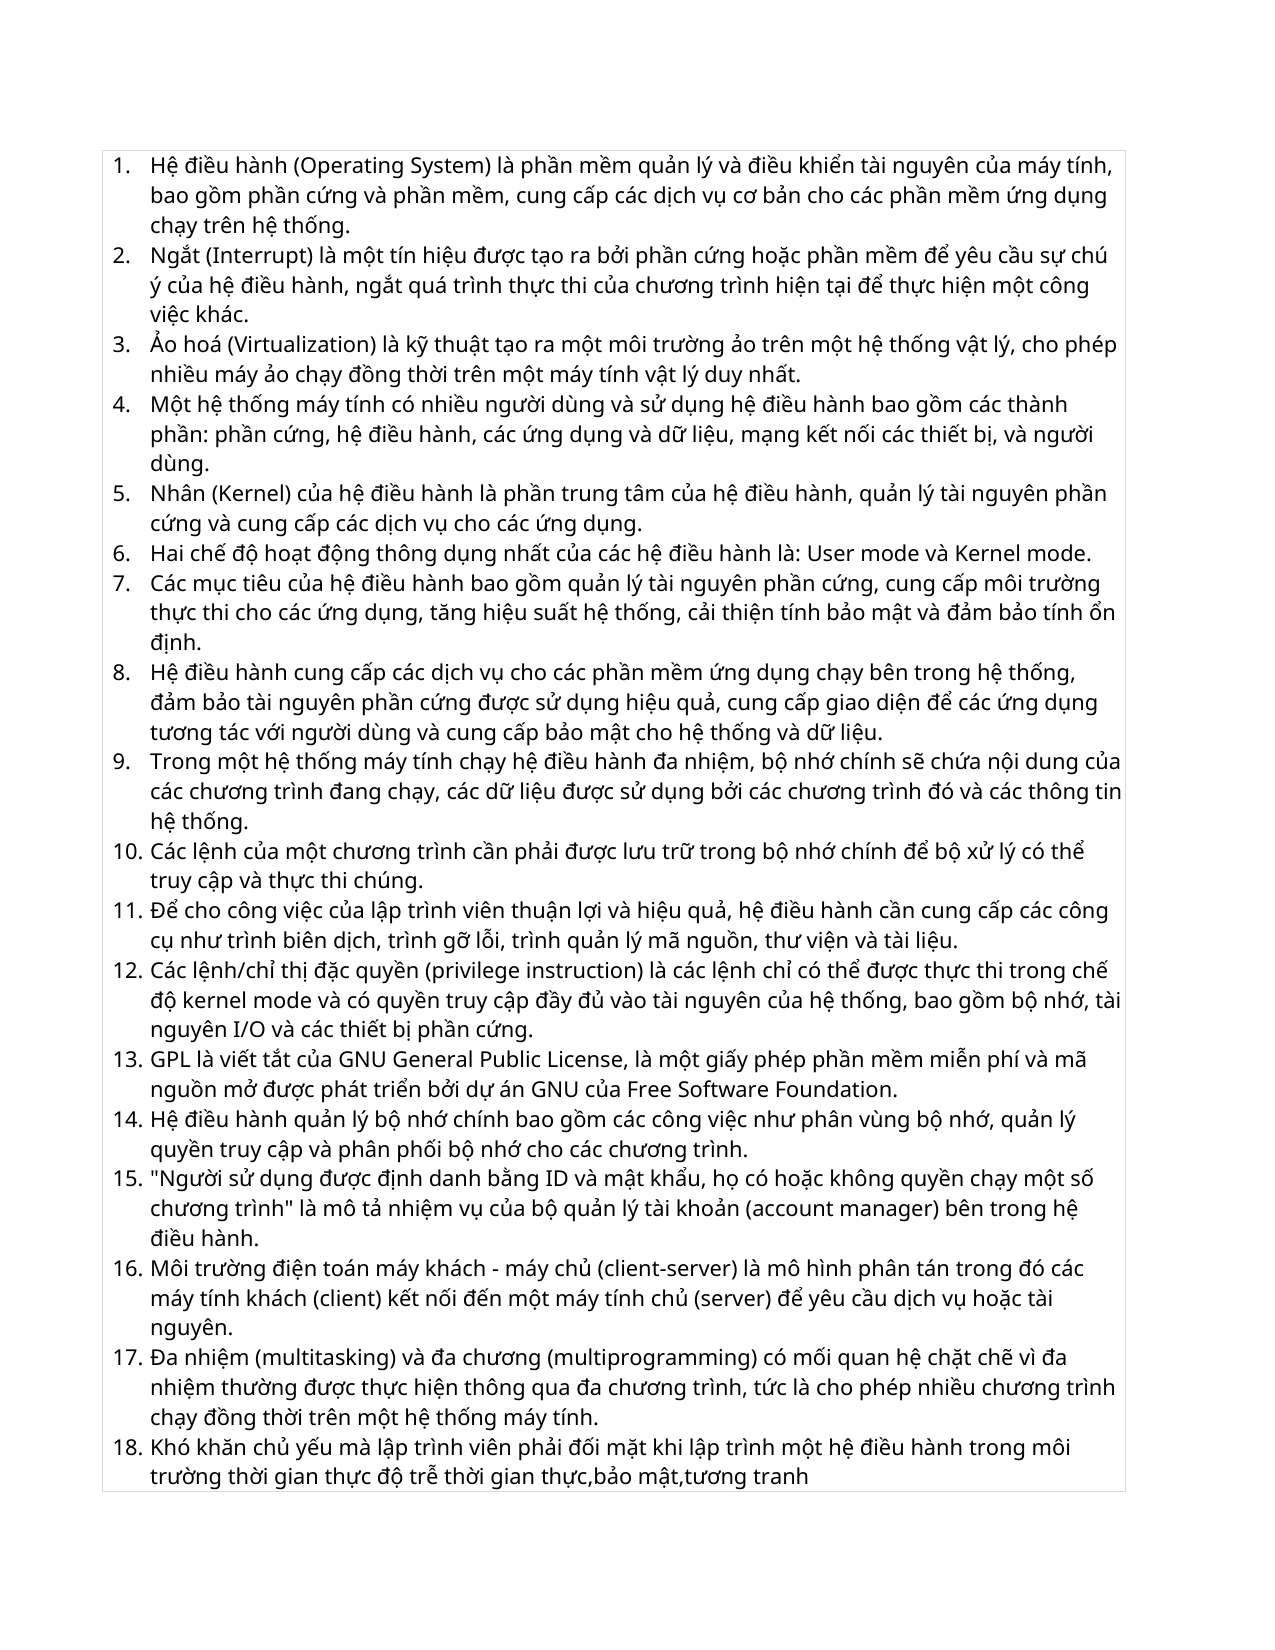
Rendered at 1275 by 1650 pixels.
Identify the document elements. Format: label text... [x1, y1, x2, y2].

list Hệ điều hành quản lý bộ nhớ chính bao gồm các công việc như phân vùng bộ nhớ, quản lý quyền truy cập và phân phối bộ nhớ cho các chương trình. [103, 1103, 1125, 1163]
list Đa nhiệm (multitasking) và đa chương (multiprogramming) có mối quan hệ chặt chẽ vì đa nhiệm thường được thực hiện thông qua đa chương trình, tức là cho phép nhiều chương trình chạy đồng thời trên một hệ thống máy tính. [103, 1342, 1125, 1431]
list Hai chế độ hoạt động thông dụng nhất của các hệ điều hành là: User mode và Kernel mode. [103, 537, 1125, 567]
list Trong một hệ thống máy tính chạy hệ điều hành đa nhiệm, bộ nhớ chính sẽ chứa nội dung của các chương trình đang chạy, các dữ liệu được sử dụng bởi các chương trình đó và các thông tin hệ thống. [103, 746, 1125, 835]
list Các mục tiêu của hệ điều hành bao gồm quản lý tài nguyên phần cứng, cung cấp môi trường thực thi cho các ứng dụng, tăng hiệu suất hệ thống, cải thiện tính bảo mật và đảm bảo tính ổn định. [103, 567, 1125, 656]
list "Người sử dụng được định danh bằng ID và mật khẩu, họ có hoặc không quyền chạy một số chương trình" là mô tả nhiệm vụ của bộ quản lý tài khoản (account manager) bên trong hệ điều hành. [103, 1163, 1125, 1252]
list GPL là viết tắt của GNU General Public License, là một giấy phép phần mềm miễn phí và mã nguồn mở được phát triển bởi dự án GNU của Free Software Foundation. [103, 1044, 1125, 1103]
list Môi trường điện toán máy khách - máy chủ (client-server) là mô hình phân tán trong đó các máy tính khách (client) kết nối đến một máy tính chủ (server) để yêu cầu dịch vụ hoặc tài nguyên. [103, 1252, 1125, 1342]
list Một hệ thống máy tính có nhiều người dùng và sử dụng hệ điều hành bao gồm các thành phần: phần cứng, hệ điều hành, các ứng dụng và dữ liệu, mạng kết nối các thiết bị, và người dùng. [103, 388, 1125, 478]
list Nhân (Kernel) của hệ điều hành là phần trung tâm của hệ điều hành, quản lý tài nguyên phần cứng và cung cấp các dịch vụ cho các ứng dụng. [103, 478, 1125, 537]
list Các lệnh của một chương trình cần phải được lưu trữ trong bộ nhớ chính để bộ xử lý có thể truy cập và thực thi chúng. [103, 835, 1125, 895]
list Ảo hoá (Virtualization) là kỹ thuật tạo ra một môi trường ảo trên một hệ thống vật lý, cho phép nhiều máy ảo chạy đồng thời trên một máy tính vật lý duy nhất. [103, 329, 1125, 388]
list Hệ điều hành (Operating System) là phần mềm quản lý và điều khiển tài nguyên của máy tính, bao gồm phần cứng và phần mềm, cung cấp các dịch vụ cơ bản cho các phần mềm ứng dụng chạy trên hệ thống. [103, 151, 1125, 239]
list Các lệnh/chỉ thị đặc quyền (privilege instruction) là các lệnh chỉ có thể được thực thi trong chế độ kernel mode và có quyền truy cập đầy đủ vào tài nguyên của hệ thống, bao gồm bộ nhớ, tài nguyên I/O và các thiết bị phần cứng. [103, 954, 1125, 1044]
list Để cho công việc của lập trình viên thuận lợi và hiệu quả, hệ điều hành cần cung cấp các công cụ như trình biên dịch, trình gỡ lỗi, trình quản lý mã nguồn, thư viện và tài liệu. [103, 895, 1125, 954]
list Hệ điều hành cung cấp các dịch vụ cho các phần mềm ứng dụng chạy bên trong hệ thống, đảm bảo tài nguyên phần cứng được sử dụng hiệu quả, cung cấp giao diện để các ứng dụng tương tác với người dùng và cung cấp bảo mật cho hệ thống và dữ liệu. [103, 656, 1125, 746]
list Ngắt (Interrupt) là một tín hiệu được tạo ra bởi phần cứng hoặc phần mềm để yêu cầu sự chú ý của hệ điều hành, ngắt quá trình thực thi của chương trình hiện tại để thực hiện một công việc khác. [103, 239, 1125, 329]
list Khó khăn chủ yếu mà lập trình viên phải đối mặt khi lập trình một hệ điều hành trong môi trường thời gian thực độ trễ thời gian thực,bảo mật,tương tranh [103, 1431, 1125, 1491]
